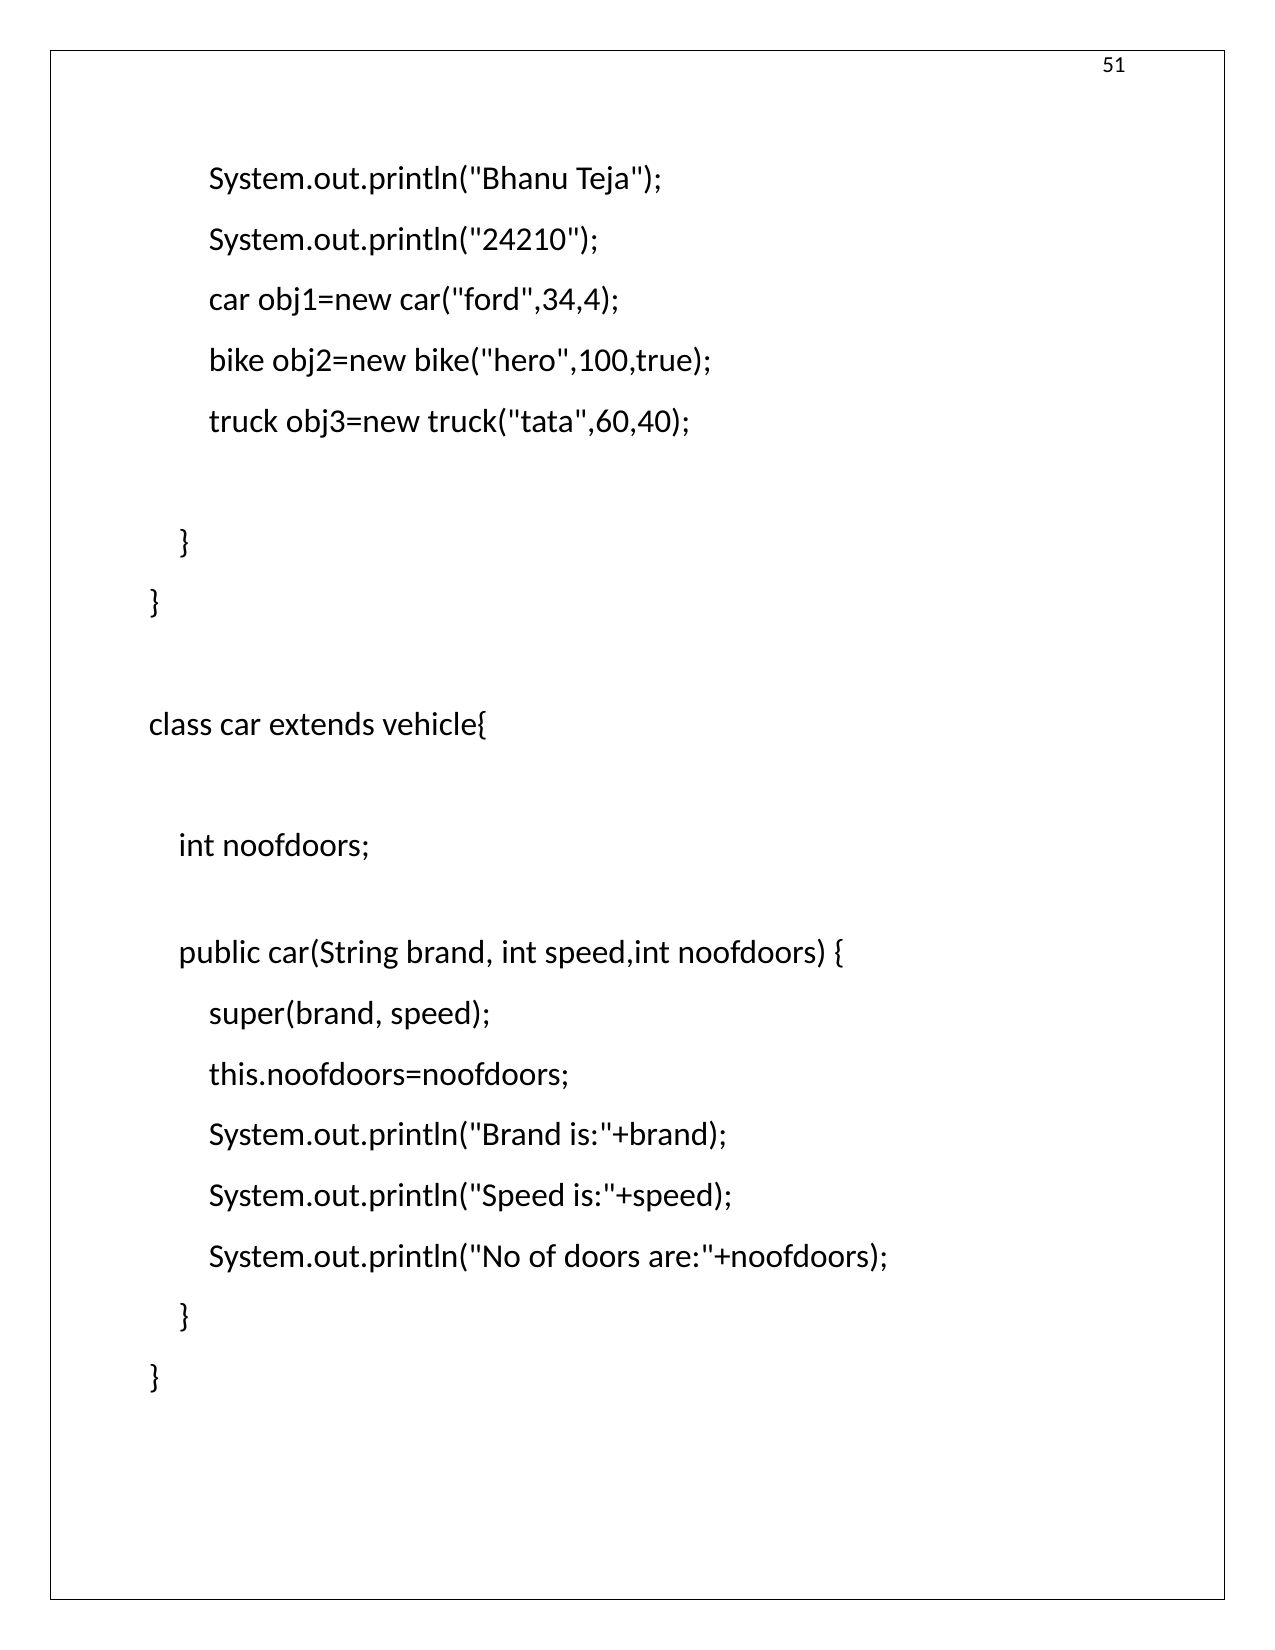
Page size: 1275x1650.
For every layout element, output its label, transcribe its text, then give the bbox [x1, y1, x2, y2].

text super(brand, speed); [148, 992, 1275, 1033]
text } [148, 1295, 1275, 1336]
text car obj1=new car("ford",34,4); [148, 278, 1275, 319]
text int noofdoors; [148, 824, 1275, 865]
text } [148, 1356, 1275, 1397]
text class car extends vehicle{ [148, 703, 1275, 743]
text System.out.println("No of doors are:"+noofdoors); [148, 1235, 1275, 1275]
text public car(String brand, int speed,int noofdoors) { [148, 932, 1275, 972]
text bike obj2=new bike("hero",100,true); [148, 339, 1275, 380]
text this.noofdoors=noofdoors; [148, 1053, 1275, 1093]
text truck obj3=new truck("tata",60,40); [148, 400, 1275, 440]
text System.out.println("Speed is:"+speed); [148, 1174, 1275, 1215]
text } [148, 582, 1275, 622]
text System.out.println("24210"); [148, 218, 1275, 258]
text System.out.println("Brand is:"+brand); [148, 1113, 1275, 1154]
text } [148, 521, 1275, 562]
text System.out.println("Bhanu Teja"); [148, 157, 1275, 198]
